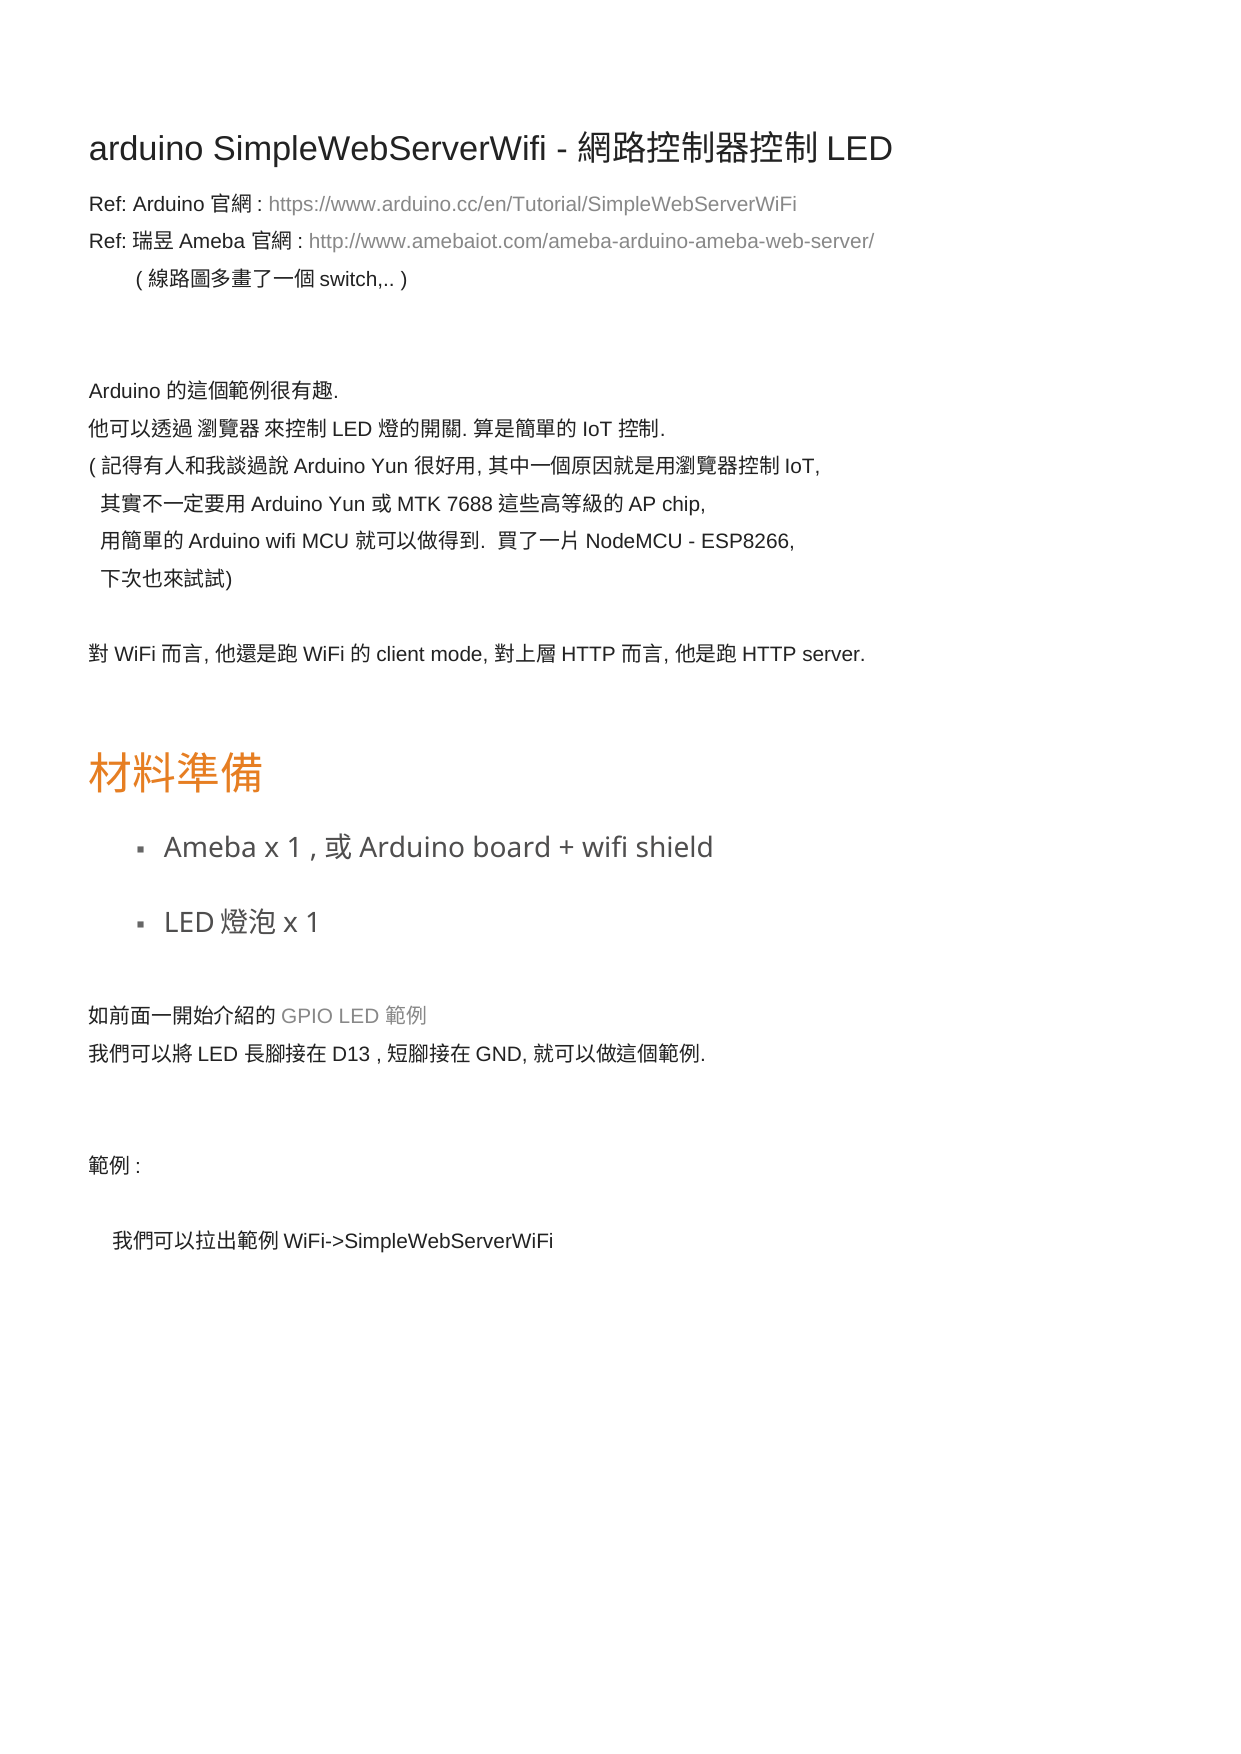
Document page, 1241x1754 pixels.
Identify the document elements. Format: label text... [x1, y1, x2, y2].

text 如前面一開始介紹的 GPIO LED 範例 我們可以將 LED 長腳接在 D13 , 短腳接在 GND, 就可以做這個範例. 範例 : 我們可以拉出範例 WiFi->SimpleWebServerWiFi [89, 958, 1137, 1258]
list LED燈泡 x 1 [136, 883, 1137, 958]
text 材料準備 [89, 733, 1137, 808]
text Ref: Arduino 官網 : https://www.arduino.cc/en/Tutorial/SimpleWebServerWiFi Ref: 瑞昱 Ameba 官網 : http://www.amebaiot.com/ameba-arduino-ameba-web-server/ ( 線路圖多畫了一個 switch,.. ) Arduino 的這個範例很有趣. 他可以透過 瀏覽器 來控制 LED 燈的開關. 算是簡單的 IoT 控制. ( 記得有人和我談過說 Arduino Yun 很好用, 其中一個原因就是用瀏覽器控制 IoT, 其實不一定要用 Arduino Yun 或 MTK 7688 這些高等級的 AP chip, 用簡單的 Arduino wifi MCU 就可以做得到. 買了一片 NodeMCU - ESP8266, 下次也來試試) 對 WiFi 而言, 他還是跑 WiFi 的 client mode, 對上層 HTTP 而言, 他是跑 HTTP server. [89, 183, 1137, 708]
list Ameba x 1 , 或 Arduino board + wifi shield [136, 808, 1137, 883]
text arduino SimpleWebServerWifi - 網路控制器控制 LED [89, 108, 1137, 183]
